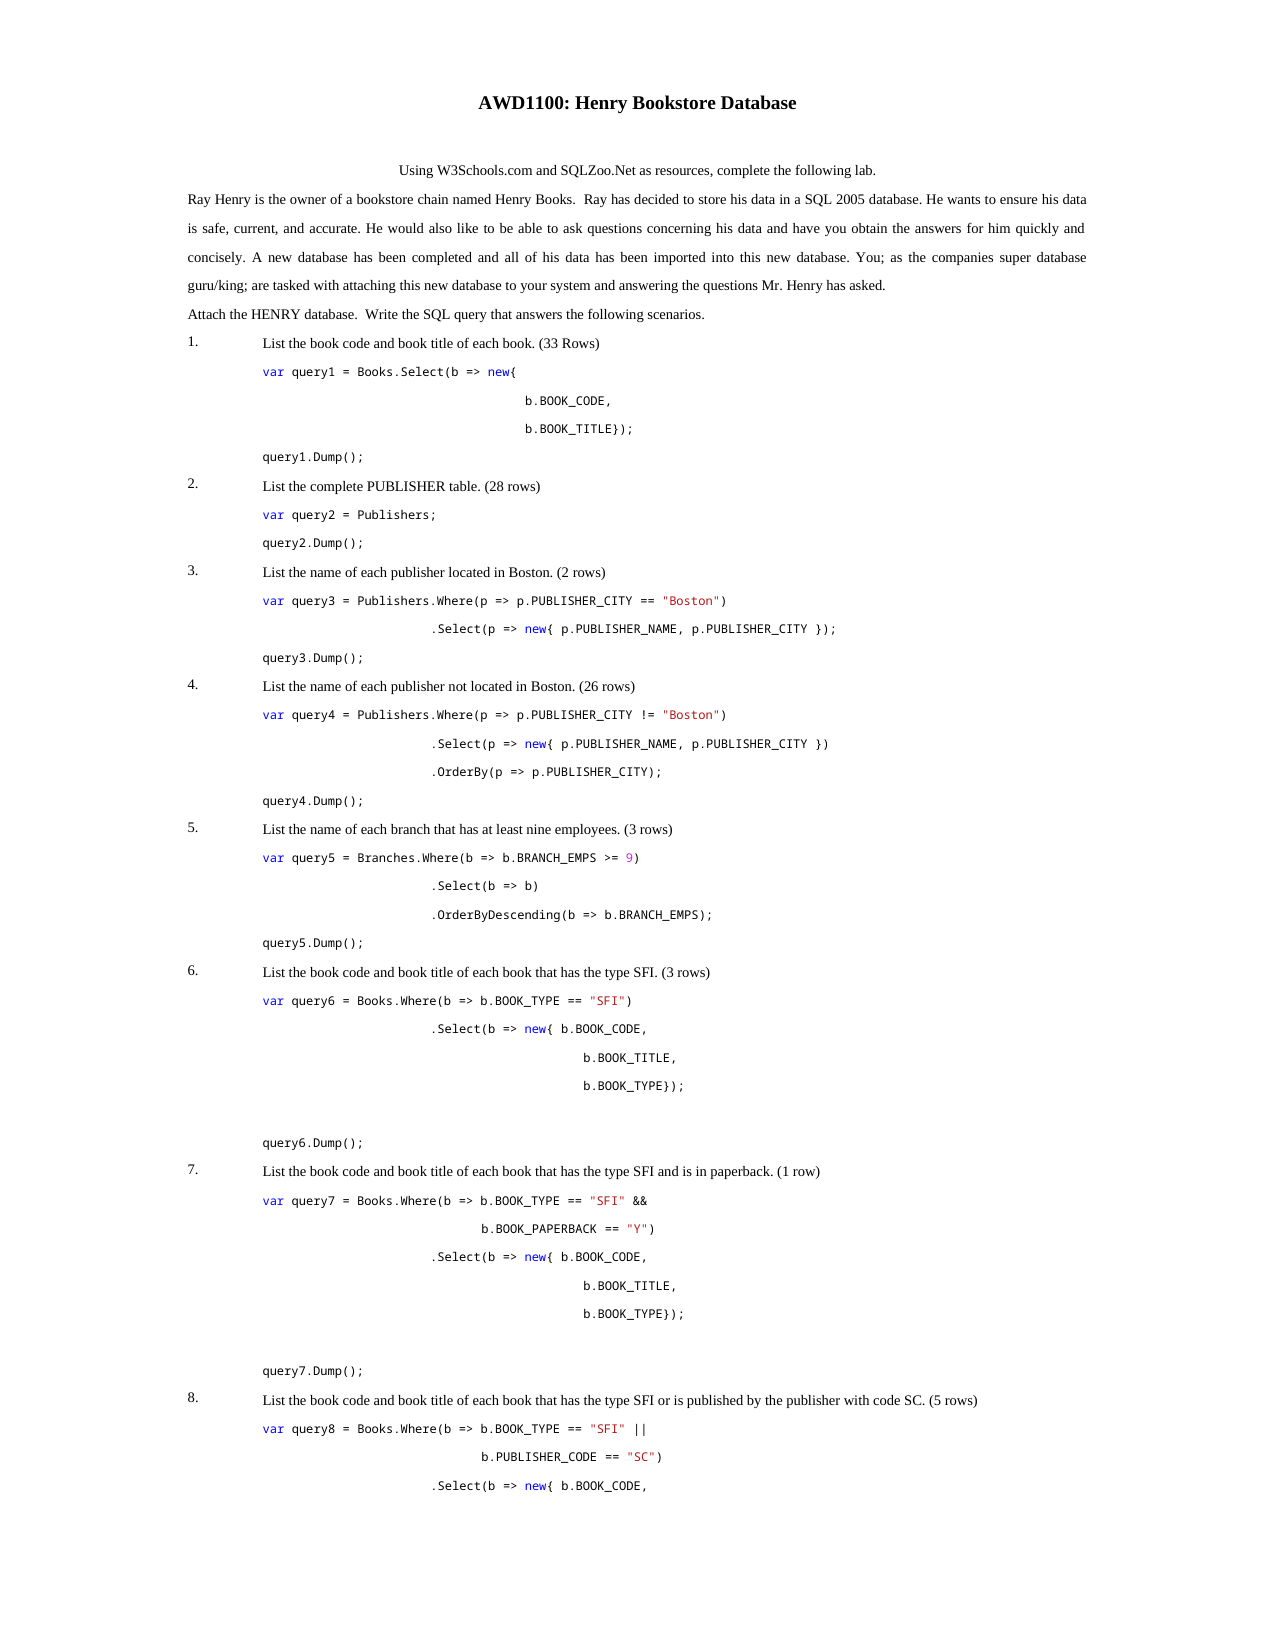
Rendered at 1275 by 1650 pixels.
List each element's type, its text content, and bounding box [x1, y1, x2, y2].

list List the name of each publisher located in Boston. (2 rows) [187, 552, 1087, 580]
list List the book code and book title of each book that has the type SFI or is published by the publisher with code SC. (5 rows) [187, 1379, 1087, 1408]
text var query2 = Publishers; query2.Dump(); [262, 494, 1087, 551]
text Ray Henry is the owner of a bookstore chain named Henry Books. Ray has decided to store his data in a SQL 2005 database. He wants to ensure his data is safe, current, and accurate. He would also like to be able to ask questions concerning his data and have you obtain the answers for him quickly and concisely. A new database has been completed and all of his data has been imported into this new database. You; as the companies super database guru/king; are tasked with attaching this new database to your system and answering the questions Mr. Henry has asked. [187, 179, 1087, 294]
text Attach the HENRY database. Write the SQL query that answers the following scenarios. [187, 294, 1087, 323]
text var query4 = Publishers.Where(p => p.PUBLISHER_CITY != "Boston") .Select(p => new{ p.PUBLISHER_NAME, p.PUBLISHER_CITY }) .OrderBy(p => p.PUBLISHER_CITY); query4.Dump(); [262, 695, 1087, 808]
list List the book code and book title of each book that has the type SFI. (3 rows) [187, 952, 1087, 980]
text var query1 = Books.Select(b => new{ b.BOOK_CODE, b.BOOK_TITLE}); query1.Dump(); [262, 352, 1087, 465]
list List the name of each publisher not located in Boston. (26 rows) [187, 666, 1087, 695]
text var query7 = Books.Where(b => b.BOOK_TYPE == "SFI" && b.BOOK_PAPERBACK == "Y") .Select(b => new{ b.BOOK_CODE, b.BOOK_TITLE, b.BOOK_TYPE}); query7.Dump(); [262, 1180, 1087, 1379]
text var query6 = Books.Where(b => b.BOOK_TYPE == "SFI") .Select(b => new{ b.BOOK_CODE, b.BOOK_TITLE, b.BOOK_TYPE}); query6.Dump(); [262, 980, 1087, 1151]
text var query5 = Branches.Where(b => b.BRANCH_EMPS >= 9) .Select(b => b) .OrderByDescending(b => b.BRANCH_EMPS); query5.Dump(); [262, 838, 1087, 951]
list List the complete PUBLISHER table. (28 rows) [187, 466, 1087, 494]
list List the book code and book title of each book that has the type SFI and is in paperback. (1 row) [187, 1151, 1087, 1180]
text Using W3Schools.com and SQLZoo.Net as resources, complete the following lab. [187, 150, 1087, 179]
list List the book code and book title of each book. (33 Rows) [187, 323, 1087, 352]
text var query3 = Publishers.Where(p => p.PUBLISHER_CITY == "Boston") .Select(p => new{ p.PUBLISHER_NAME, p.PUBLISHER_CITY }); query3.Dump(); [262, 580, 1087, 666]
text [262, 1408, 1087, 1493]
list List the name of each branch that has at least nine employees. (3 rows) [187, 809, 1087, 837]
